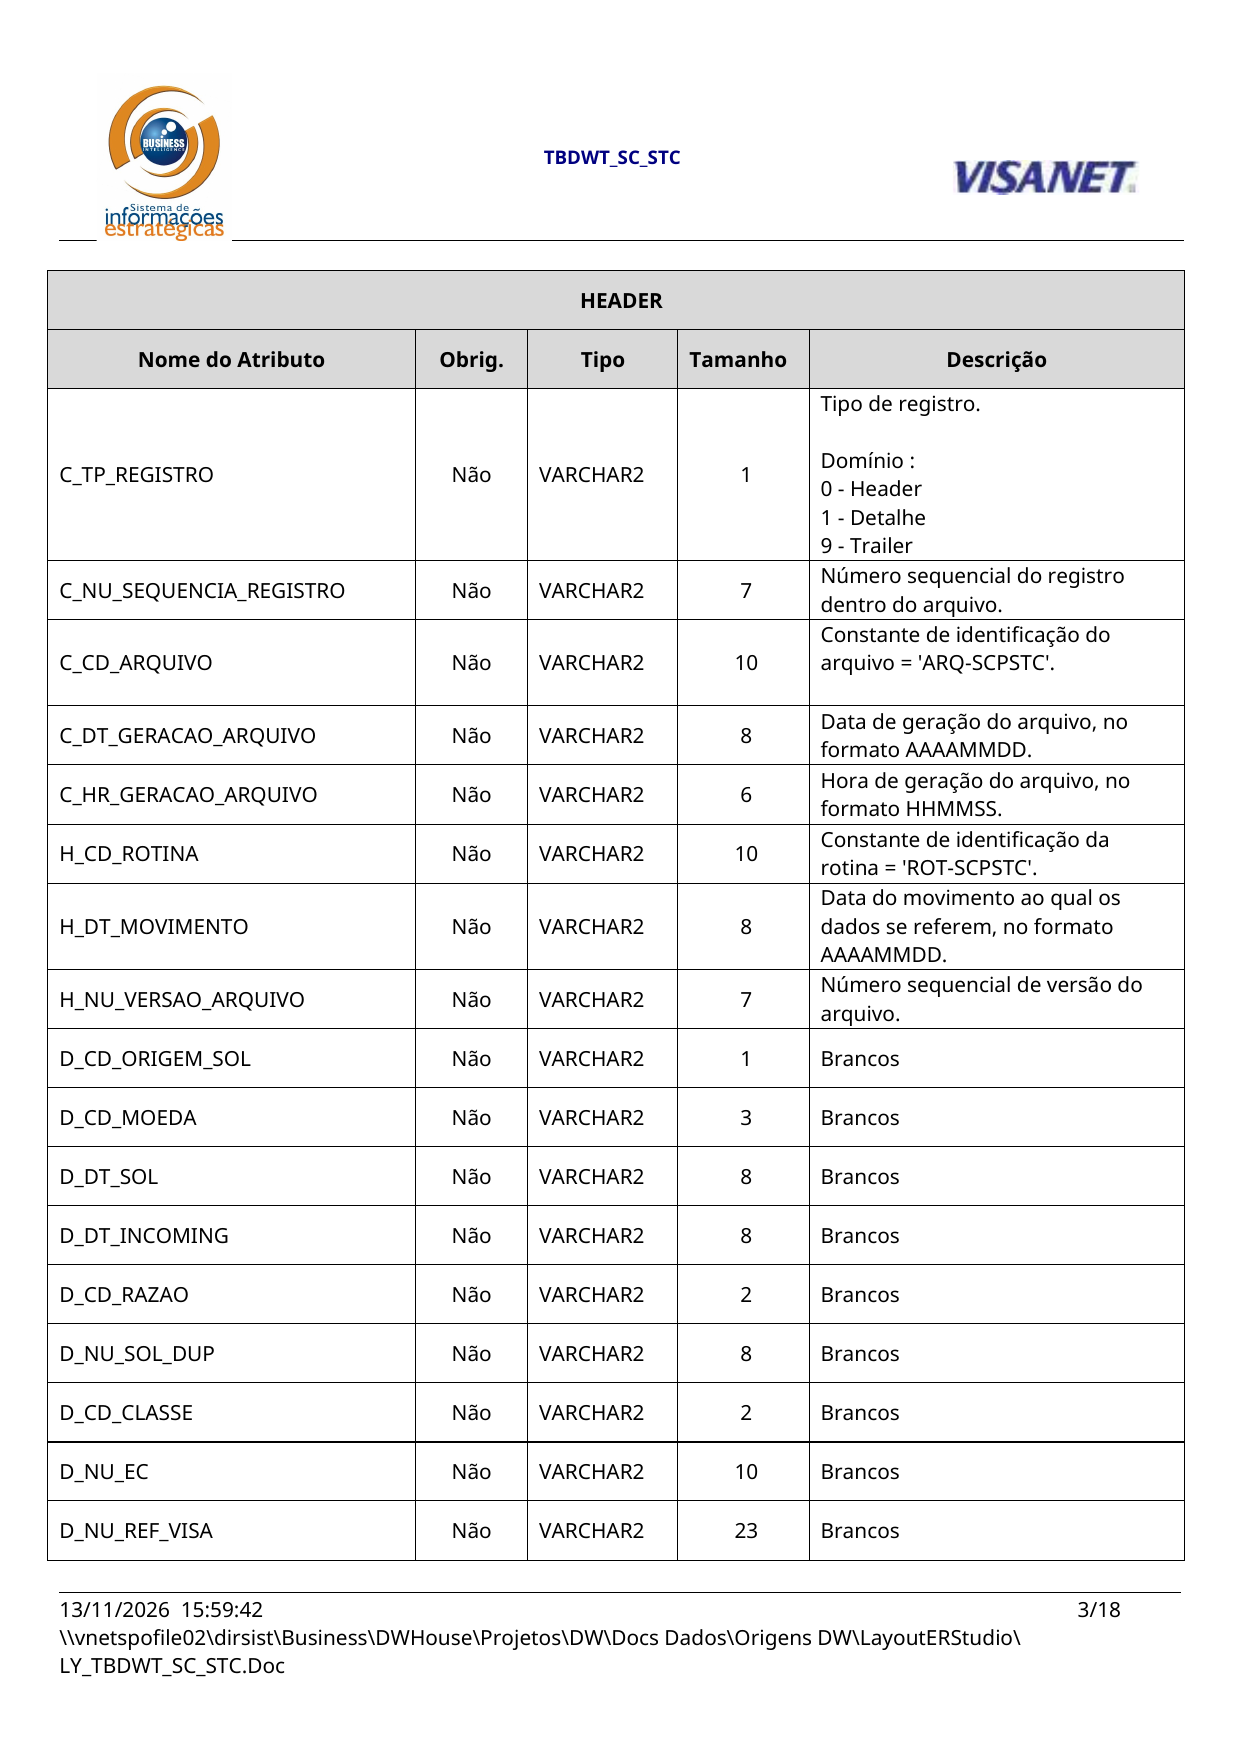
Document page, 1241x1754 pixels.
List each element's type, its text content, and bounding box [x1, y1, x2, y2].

table_cell 7 [678, 561, 809, 619]
table_cell C_TP_REGISTRO [48, 389, 415, 560]
table_cell VARCHAR2 [528, 1324, 677, 1382]
table_cell D_DT_INCOMING [48, 1206, 415, 1264]
table_cell D_CD_RAZAO [48, 1265, 415, 1323]
table_cell VARCHAR2 [528, 1206, 677, 1264]
table_cell H_NU_VERSAO_ARQUIVO [48, 970, 415, 1028]
table_cell Não [416, 1501, 527, 1559]
table_cell Brancos [810, 1029, 1184, 1087]
table_cell VARCHAR2 [528, 884, 677, 969]
table_cell VARCHAR2 [528, 1443, 677, 1500]
table_cell VARCHAR2 [528, 1147, 677, 1205]
table_cell Não [416, 1324, 527, 1382]
table_cell VARCHAR2 [528, 1088, 677, 1146]
table_cell VARCHAR2 [528, 561, 677, 619]
table_cell VARCHAR2 [528, 620, 677, 705]
table_cell Não [416, 1265, 527, 1323]
table_cell 6 [678, 765, 809, 823]
table_cell Brancos [810, 1501, 1184, 1559]
table_cell C_DT_GERACAO_ARQUIVO [48, 706, 415, 764]
table_cell 8 [678, 1147, 809, 1205]
table_cell Hora de geração do arquivo, no formato HHMMSS. [810, 765, 1184, 823]
table_cell Brancos [810, 1443, 1184, 1500]
table_cell D_NU_REF_VISA [48, 1501, 415, 1559]
table_cell VARCHAR2 [528, 970, 677, 1028]
table_cell Não [416, 1147, 527, 1205]
picture [952, 160, 1140, 195]
table_cell Não [416, 706, 527, 764]
table_cell Brancos [810, 1324, 1184, 1382]
table_cell Tipo [528, 330, 677, 388]
table_cell C_HR_GERACAO_ARQUIVO [48, 765, 415, 823]
table_cell 8 [678, 1324, 809, 1382]
table_cell Não [416, 884, 527, 969]
table_cell D_NU_SOL_DUP [48, 1324, 415, 1382]
table_cell VARCHAR2 [528, 1383, 677, 1441]
table_cell Não [416, 765, 527, 823]
table_cell Número sequencial de versão do arquivo. [810, 970, 1184, 1028]
table_cell Não [416, 970, 527, 1028]
table_cell D_CD_CLASSE [48, 1383, 415, 1441]
table_cell D_CD_MOEDA [48, 1088, 415, 1146]
table_cell VARCHAR2 [528, 1501, 677, 1559]
table_cell Número sequencial do registro dentro do arquivo. [810, 561, 1184, 619]
table_cell VARCHAR2 [528, 765, 677, 823]
table_cell C_NU_SEQUENCIA_REGISTRO [48, 561, 415, 619]
table_cell 8 [678, 884, 809, 969]
table_cell 10 [678, 825, 809, 882]
table_cell Tamanho [678, 330, 809, 388]
table_cell Obrig. [416, 330, 527, 388]
table_cell Não [416, 1383, 527, 1441]
table_cell Constante de identificação do arquivo = 'ARQ-SCPSTC'. [810, 620, 1184, 705]
table_cell 3 [678, 1088, 809, 1146]
table_cell D_NU_EC [48, 1443, 415, 1500]
table_cell 10 [678, 620, 809, 705]
table_cell Brancos [810, 1206, 1184, 1264]
table_cell Não [416, 1029, 527, 1087]
table_cell 23 [678, 1501, 809, 1559]
table_cell VARCHAR2 [528, 389, 677, 560]
table_cell C_CD_ARQUIVO [48, 620, 415, 705]
table_cell Data do movimento ao qual os dados se referem, no formato AAAAMMDD. [810, 884, 1184, 969]
table_cell Não [416, 1088, 527, 1146]
table_cell H_DT_MOVIMENTO [48, 884, 415, 969]
table_cell VARCHAR2 [528, 1265, 677, 1323]
table_cell Tipo de registro. Domínio : 0 - Header 1 - Detalhe 9 - Trailer [810, 389, 1184, 560]
table_cell Não [416, 620, 527, 705]
table_cell 10 [678, 1443, 809, 1500]
table_cell Constante de identificação da rotina = 'ROT-SCPSTC'. [810, 825, 1184, 882]
table_cell Descrição [810, 330, 1184, 388]
table_cell Brancos [810, 1265, 1184, 1323]
table_cell VARCHAR2 [528, 825, 677, 882]
table_header HEADER [48, 271, 1184, 329]
table_cell D_CD_ORIGEM_SOL [48, 1029, 415, 1087]
table_cell Data de geração do arquivo, no formato AAAAMMDD. [810, 706, 1184, 764]
table_cell Não [416, 1443, 527, 1500]
table_cell 2 [678, 1383, 809, 1441]
table_cell D_DT_SOL [48, 1147, 415, 1205]
table_cell Não [416, 561, 527, 619]
table_cell 8 [678, 1206, 809, 1264]
table_cell H_CD_ROTINA [48, 825, 415, 882]
table_cell 1 [678, 1029, 809, 1087]
table_cell Não [416, 825, 527, 882]
table_cell 2 [678, 1265, 809, 1323]
table_cell Não [416, 389, 527, 560]
table_cell 8 [678, 706, 809, 764]
table_cell Brancos [810, 1088, 1184, 1146]
table_cell 7 [678, 970, 809, 1028]
table_cell Brancos [810, 1147, 1184, 1205]
table_cell 1 [678, 389, 809, 560]
table_cell Nome do Atributo [48, 330, 415, 388]
table_cell Não [416, 1206, 527, 1264]
table_cell VARCHAR2 [528, 1029, 677, 1087]
picture [96, 73, 232, 241]
table_cell VARCHAR2 [528, 706, 677, 764]
table_cell Brancos [810, 1383, 1184, 1441]
